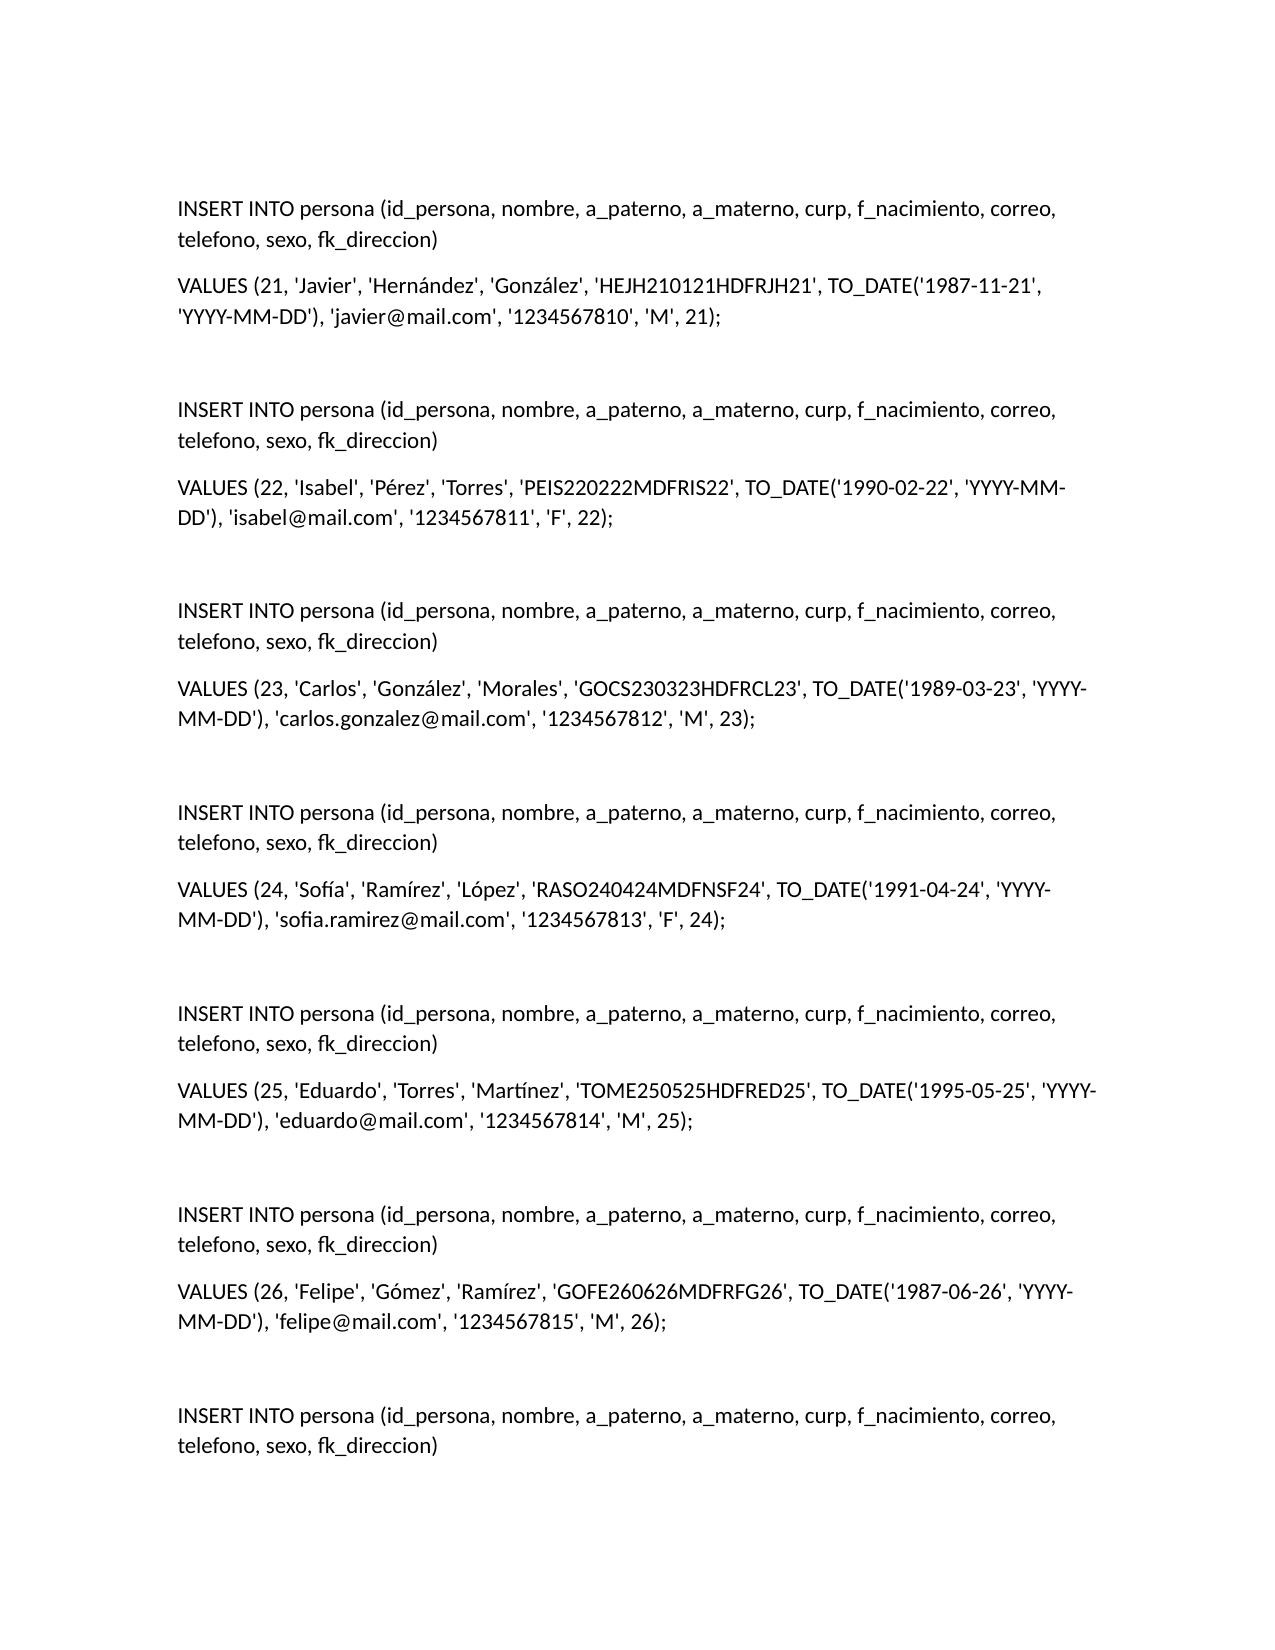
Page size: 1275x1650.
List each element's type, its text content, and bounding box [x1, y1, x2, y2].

text INSERT INTO persona (id_persona, nombre, a_paterno, a_materno, curp, f_nacimiento, correo, telefono, sexo, fk_direccion) [177, 798, 1098, 856]
text VALUES (23, 'Carlos', 'González', 'Morales', 'GOCS230323HDFRCL23', TO_DATE('1989-03-23', 'YYYY-MM-DD'), 'carlos.gonzalez@mail.com', '1234567812', 'M', 23); [177, 674, 1098, 732]
text VALUES (24, 'Sofía', 'Ramírez', 'López', 'RASO240424MDFNSF24', TO_DATE('1991-04-24', 'YYYY-MM-DD'), 'sofia.ramirez@mail.com', '1234567813', 'F', 24); [177, 875, 1098, 933]
text INSERT INTO persona (id_persona, nombre, a_paterno, a_materno, curp, f_nacimiento, correo, telefono, sexo, fk_direccion) [177, 1200, 1098, 1258]
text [177, 194, 1098, 253]
text INSERT INTO persona (id_persona, nombre, a_paterno, a_materno, curp, f_nacimiento, correo, telefono, sexo, fk_direccion) [177, 396, 1098, 454]
text VALUES (25, 'Eduardo', 'Torres', 'Martínez', 'TOME250525HDFRED25', TO_DATE('1995-05-25', 'YYYY-MM-DD'), 'eduardo@mail.com', '1234567814', 'M', 25); [177, 1076, 1098, 1134]
text INSERT INTO persona (id_persona, nombre, a_paterno, a_materno, curp, f_nacimiento, correo, telefono, sexo, fk_direccion) [177, 999, 1098, 1057]
text VALUES (26, 'Felipe', 'Gómez', 'Ramírez', 'GOFE260626MDFRFG26', TO_DATE('1987-06-26', 'YYYY-MM-DD'), 'felipe@mail.com', '1234567815', 'M', 26); [177, 1277, 1098, 1335]
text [177, 1401, 1098, 1459]
text INSERT INTO persona (id_persona, nombre, a_paterno, a_materno, curp, f_nacimiento, correo, telefono, sexo, fk_direccion) [177, 597, 1098, 655]
text VALUES (21, 'Javier', 'Hernández', 'González', 'HEJH210121HDFRJH21', TO_DATE('1987-11-21', 'YYYY-MM-DD'), 'javier@mail.com', '1234567810', 'M', 21); [177, 272, 1098, 330]
text VALUES (22, 'Isabel', 'Pérez', 'Torres', 'PEIS220222MDFRIS22', TO_DATE('1990-02-22', 'YYYY-MM-DD'), 'isabel@mail.com', '1234567811', 'F', 22); [177, 473, 1098, 531]
